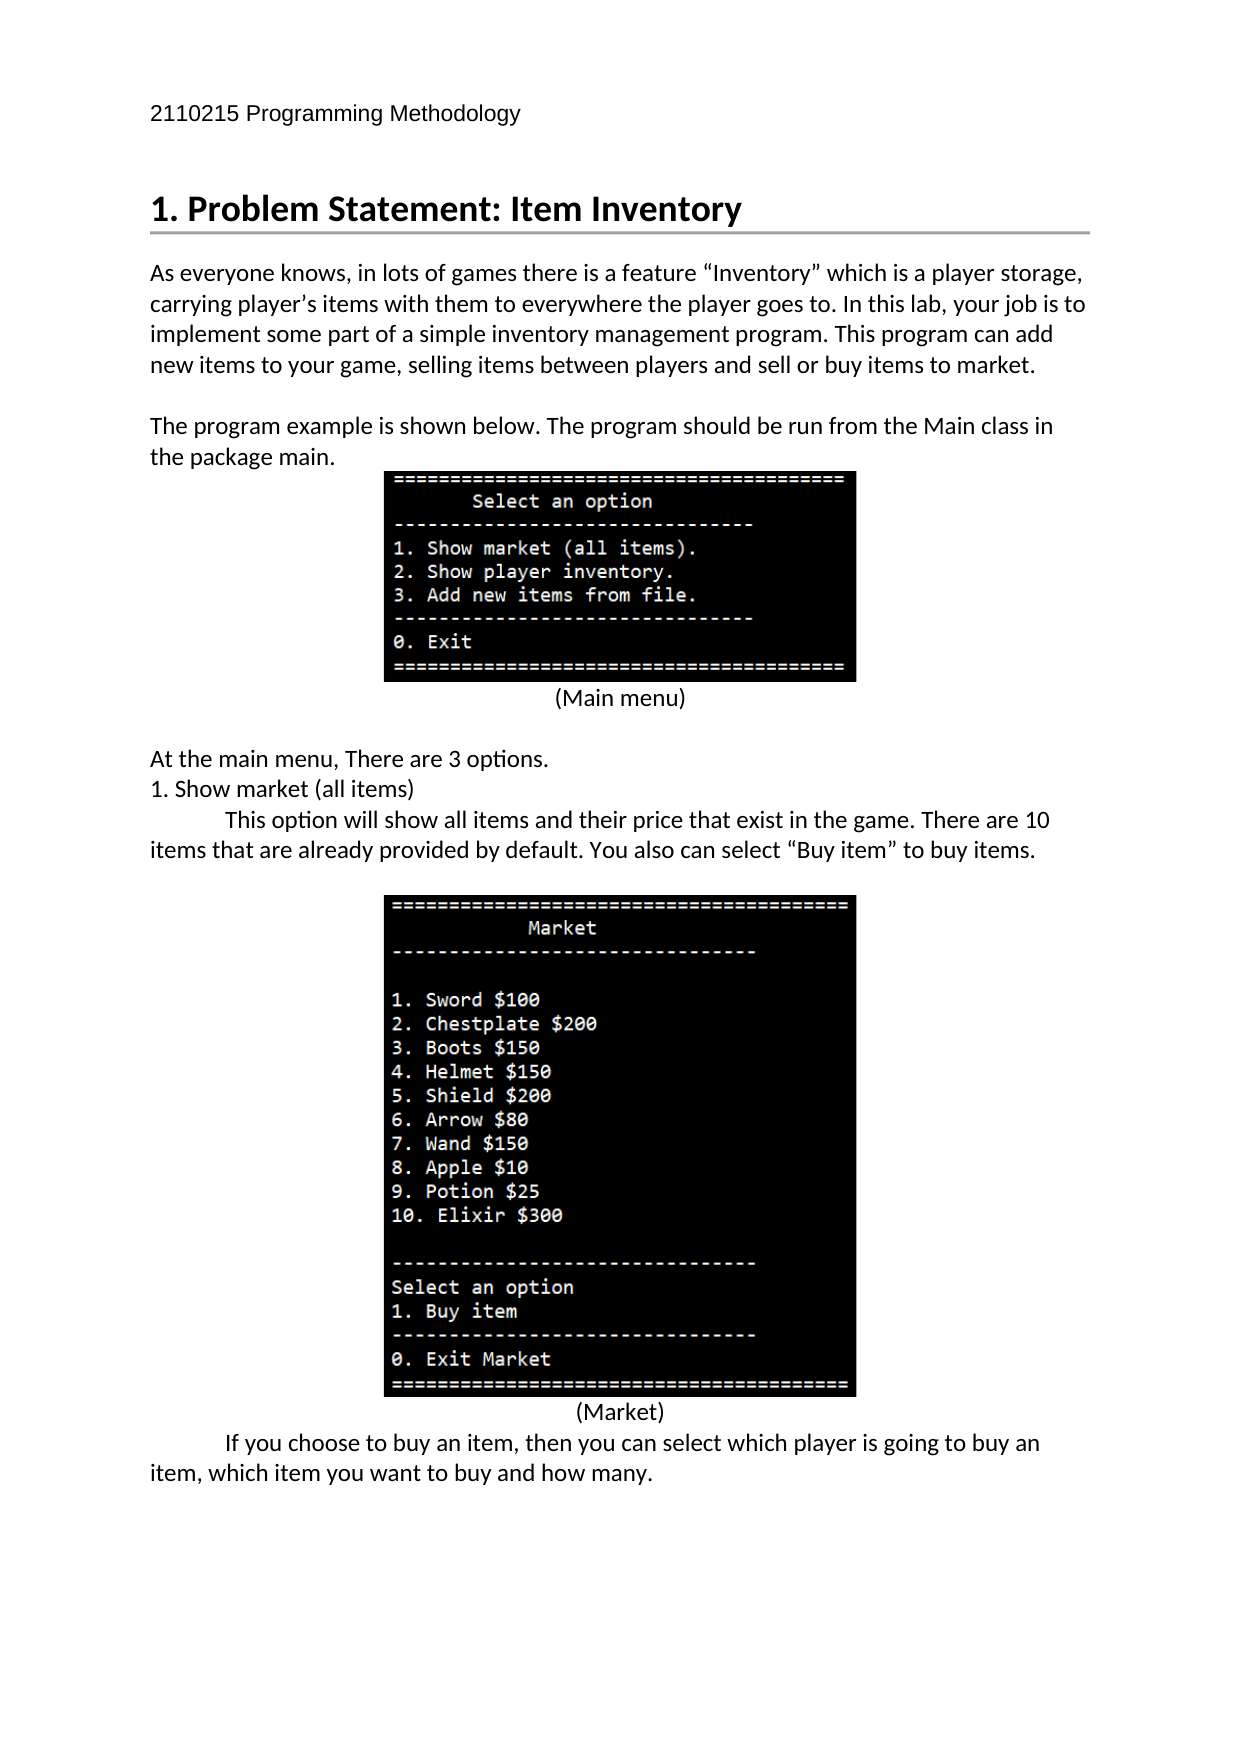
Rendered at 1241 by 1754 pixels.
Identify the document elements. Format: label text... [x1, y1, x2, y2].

text (Market) [150, 1396, 1090, 1427]
text 1. Problem Statement: Item Inventory [150, 185, 1090, 231]
text This option will show all items and their price that exist in the game. There are 10 items that are already provided by default. You also can select “Buy item” to buy items. [150, 804, 1090, 865]
picture [383, 471, 857, 682]
text As everyone knows, in lots of games there is a feature “Inventory” which is a player storage, carrying player’s items with them to everywhere the player goes to. In this lab, your job is to implement some part of a simple inventory management program. This program can add new items to your game, selling items between players and sell or buy items to market. [150, 258, 1090, 380]
text 1. Show market (all items) [150, 773, 1090, 804]
text If you choose to buy an item, then you can select which player is going to buy an item, which item you want to buy and how many. [150, 1427, 1090, 1488]
text (Main menu) [150, 682, 1090, 712]
text The program example is shown below. The program should be run from the Main class in the package main. [150, 410, 1090, 471]
picture [383, 895, 857, 1397]
text At the main menu, There are 3 options. [150, 743, 1090, 773]
